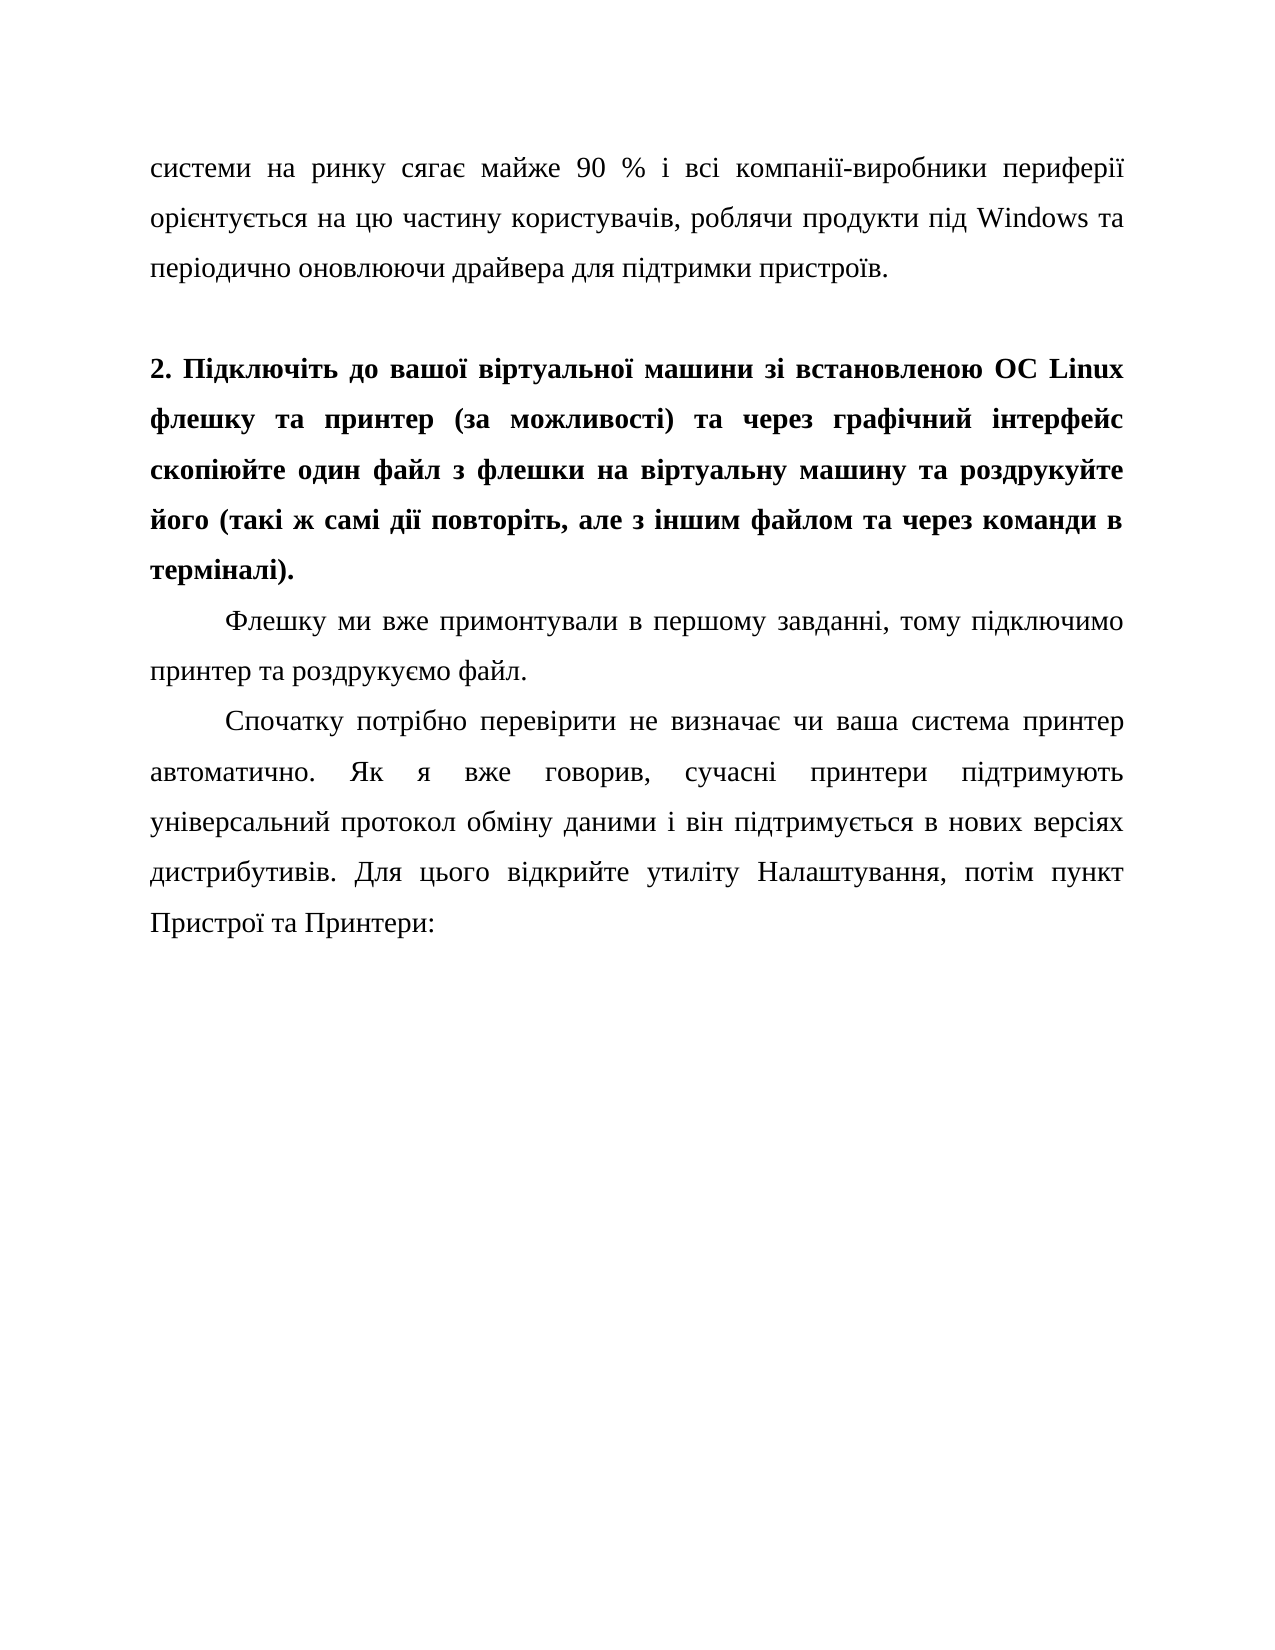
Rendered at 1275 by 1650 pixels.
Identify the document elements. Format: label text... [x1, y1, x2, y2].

text Спочатку потрібно перевірити не визначає чи ваша система принтер автоматично. Як я вже говорив, сучасні принтери підтримують універсальний протокол обміну даними і він підтримується в нових версіях дистрибутивів. Для цього відкрийте утиліту Налаштування, потім пункт Пристрої та Принтери: [150, 703, 1125, 938]
text Флешку ми вже примонтували в першому завданні, тому підключимо принтер та роздрукуємо файл. [150, 603, 1125, 687]
text 2. Підключіть до вашої віртуальної машини зі встановленою ОС Linux флешку та принтер (за можливості) та через графічний інтерфейс скопіюйте один файл з флешки на віртуальну машину та роздрукуйте його (такі ж самі дії повторіть, але з іншим файлом та через команди в терміналі). [150, 351, 1125, 586]
